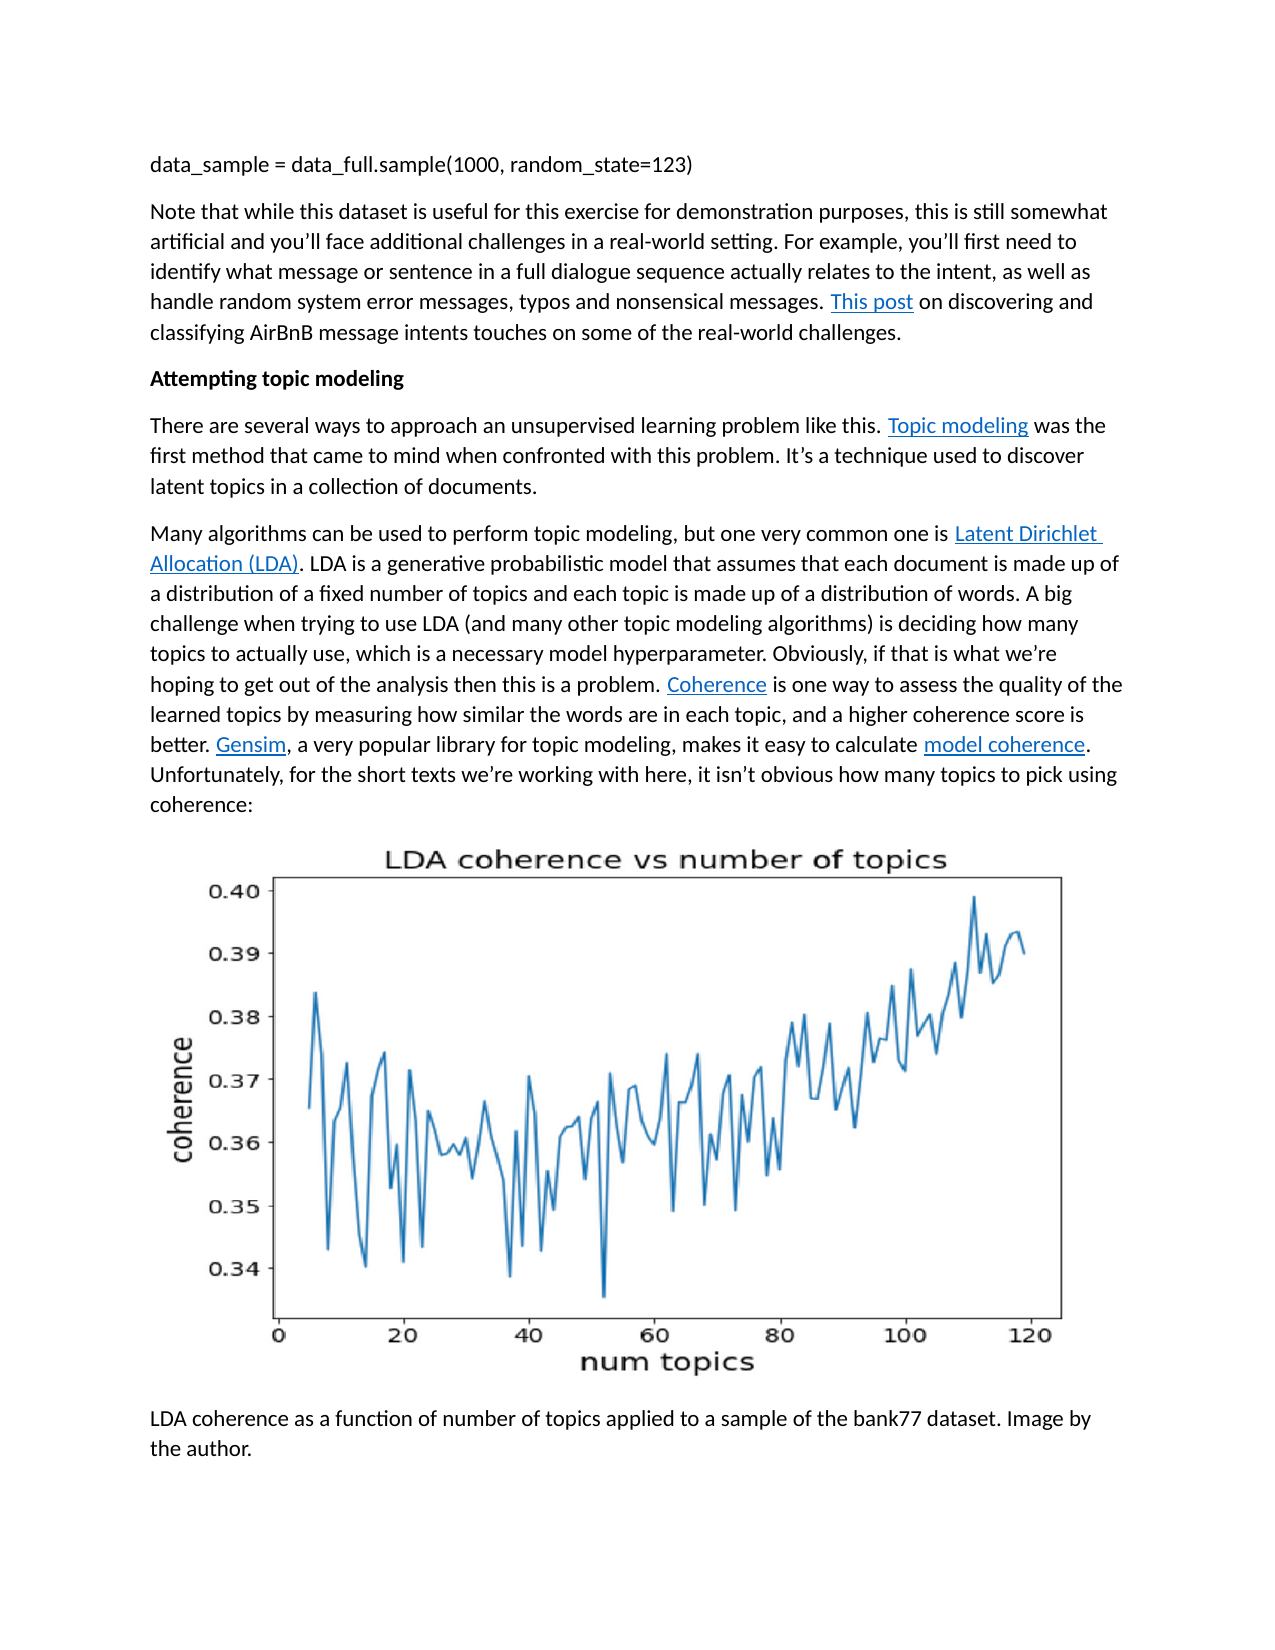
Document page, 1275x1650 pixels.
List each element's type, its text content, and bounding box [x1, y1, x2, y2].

text data_sample = data_full.sample(1000, random_state=123) [150, 150, 1125, 178]
text LDA coherence as a function of number of topics applied to a sample of the bank77 dataset. Image by the author. [150, 1404, 1125, 1462]
picture [150, 837, 1125, 1385]
text There are several ways to approach an unsupervised learning problem like this. Topic modeling was the first method that came to mind when confronted with this problem. It’s a technique used to discover latent topics in a collection of documents. [150, 411, 1125, 500]
text Many algorithms can be used to perform topic modeling, but one very common one is Latent Dirichlet Allocation (LDA). LDA is a generative probabilistic model that assumes that each document is made up of a distribution of a fixed number of topics and each topic is made up of a distribution of words. A big challenge when trying to use LDA (and many other topic modeling algorithms) is deciding how many topics to actually use, which is a necessary model hyperparameter. Obviously, if that is what we’re hoping to get out of the analysis then this is a problem. Coherence is one way to assess the quality of the learned topics by measuring how similar the words are in each topic, and a higher coherence score is better. Gensim, a very popular library for topic modeling, makes it easy to calculate model coherence. Unfortunately, for the short texts we’re working with here, it isn’t obvious how many topics to pick using coherence: [150, 519, 1125, 819]
text Attempting topic modeling [150, 364, 1125, 393]
text Note that while this dataset is useful for this exercise for demonstration purposes, this is still somewhat artificial and you’ll face additional challenges in a real-world setting. For example, you’ll first need to identify what message or sentence in a full dialogue sequence actually relates to the intent, as well as handle random system error messages, typos and nonsensical messages. This post on discovering and classifying AirBnB message intents touches on some of the real-world challenges. [150, 197, 1125, 346]
